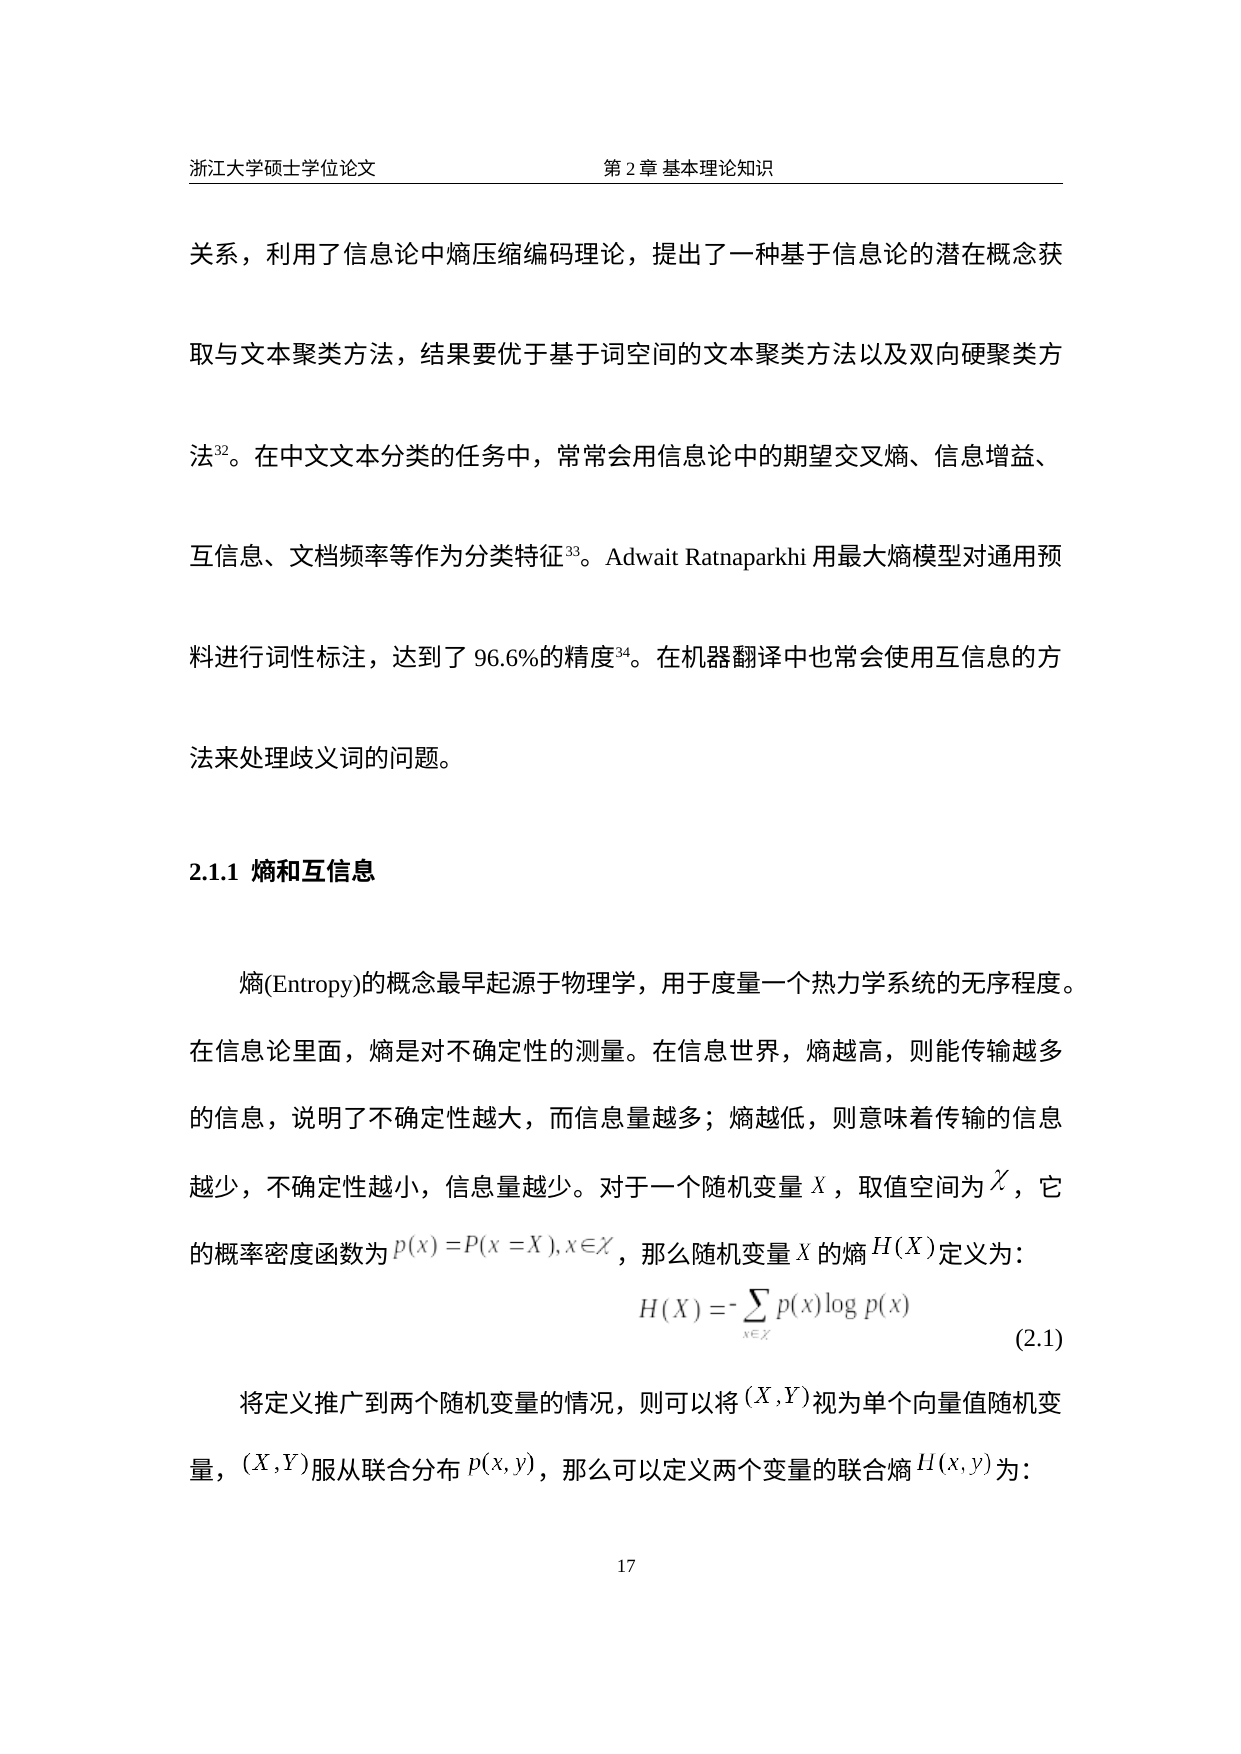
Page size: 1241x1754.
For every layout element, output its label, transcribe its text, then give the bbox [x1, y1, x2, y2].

text 熵(Entropy)的概念最早起源于物理学，用于度量一个热力学系统的无序程度。在信息论里面，熵是对不确定性的测量。在信息世界，熵越高，则能传输越多的信息，说明了不确定性越大，而信息量越多；熵越低，则意味着传输的信息越少，不确定性越小，信息量越少。对于一个随机变量，取值空间为，它的概率密度函数为，那么随机变量的熵定义为： [189, 948, 1063, 1285]
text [189, 218, 1063, 791]
text 将定义推广到两个随机变量的情况，则可以将视为单个向量值随机变量，服从联合分布，那么可以定义两个变量的联合熵为： [189, 1366, 1063, 1501]
subtitle 2.1.1 熵和互信息 [189, 836, 1063, 903]
text (2.1) [189, 1285, 1063, 1352]
